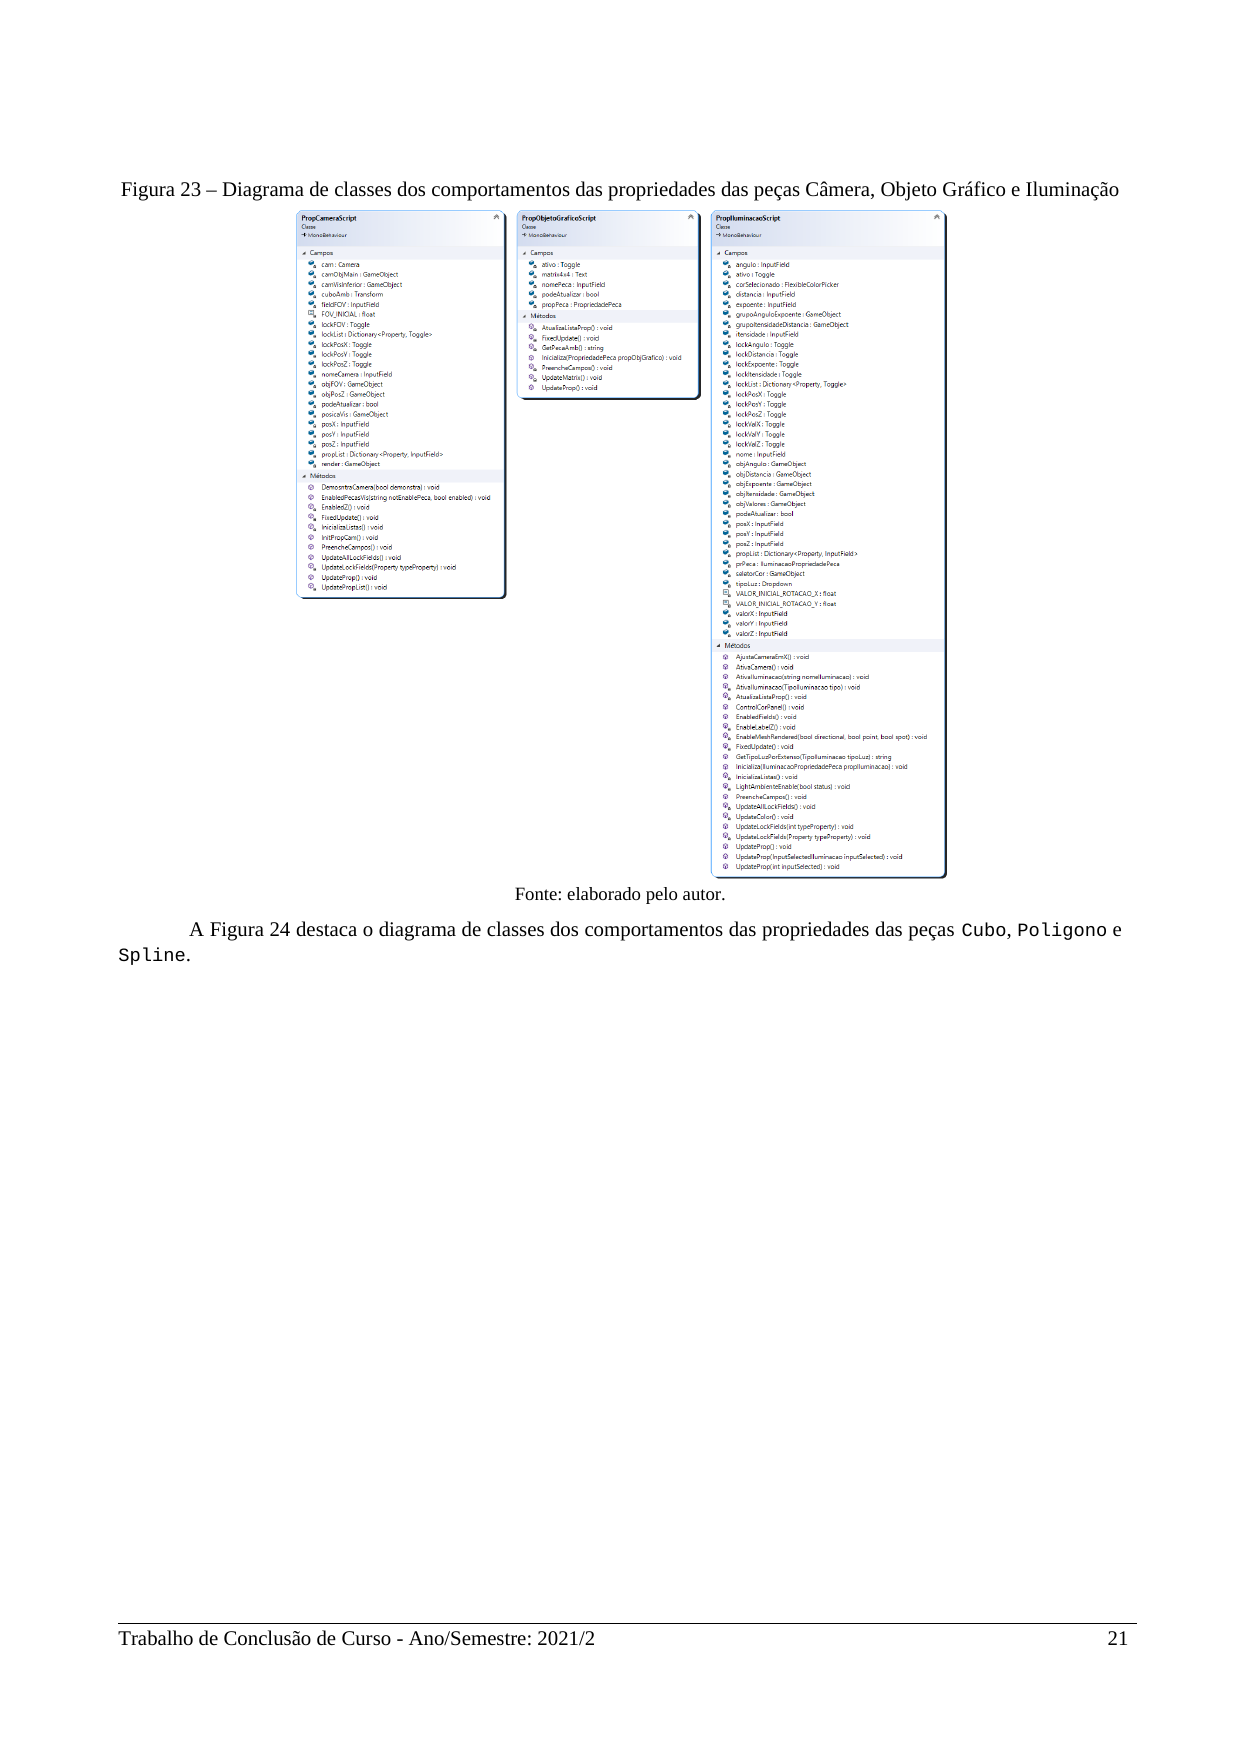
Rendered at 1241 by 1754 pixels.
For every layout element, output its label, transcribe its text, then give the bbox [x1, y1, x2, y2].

text A Figura 24 destaca o diagrama de classes dos comportamentos das propriedades das peças Cubo, Poligono e Spline. [118, 917, 1122, 967]
text Figura 23 – Diagrama de classes dos comportamentos das propriedades das peças Câmera, Objeto Gráfico e Iluminação [118, 177, 1122, 201]
text Fonte: elaborado pelo autor. [118, 882, 1122, 904]
picture [291, 205, 949, 881]
